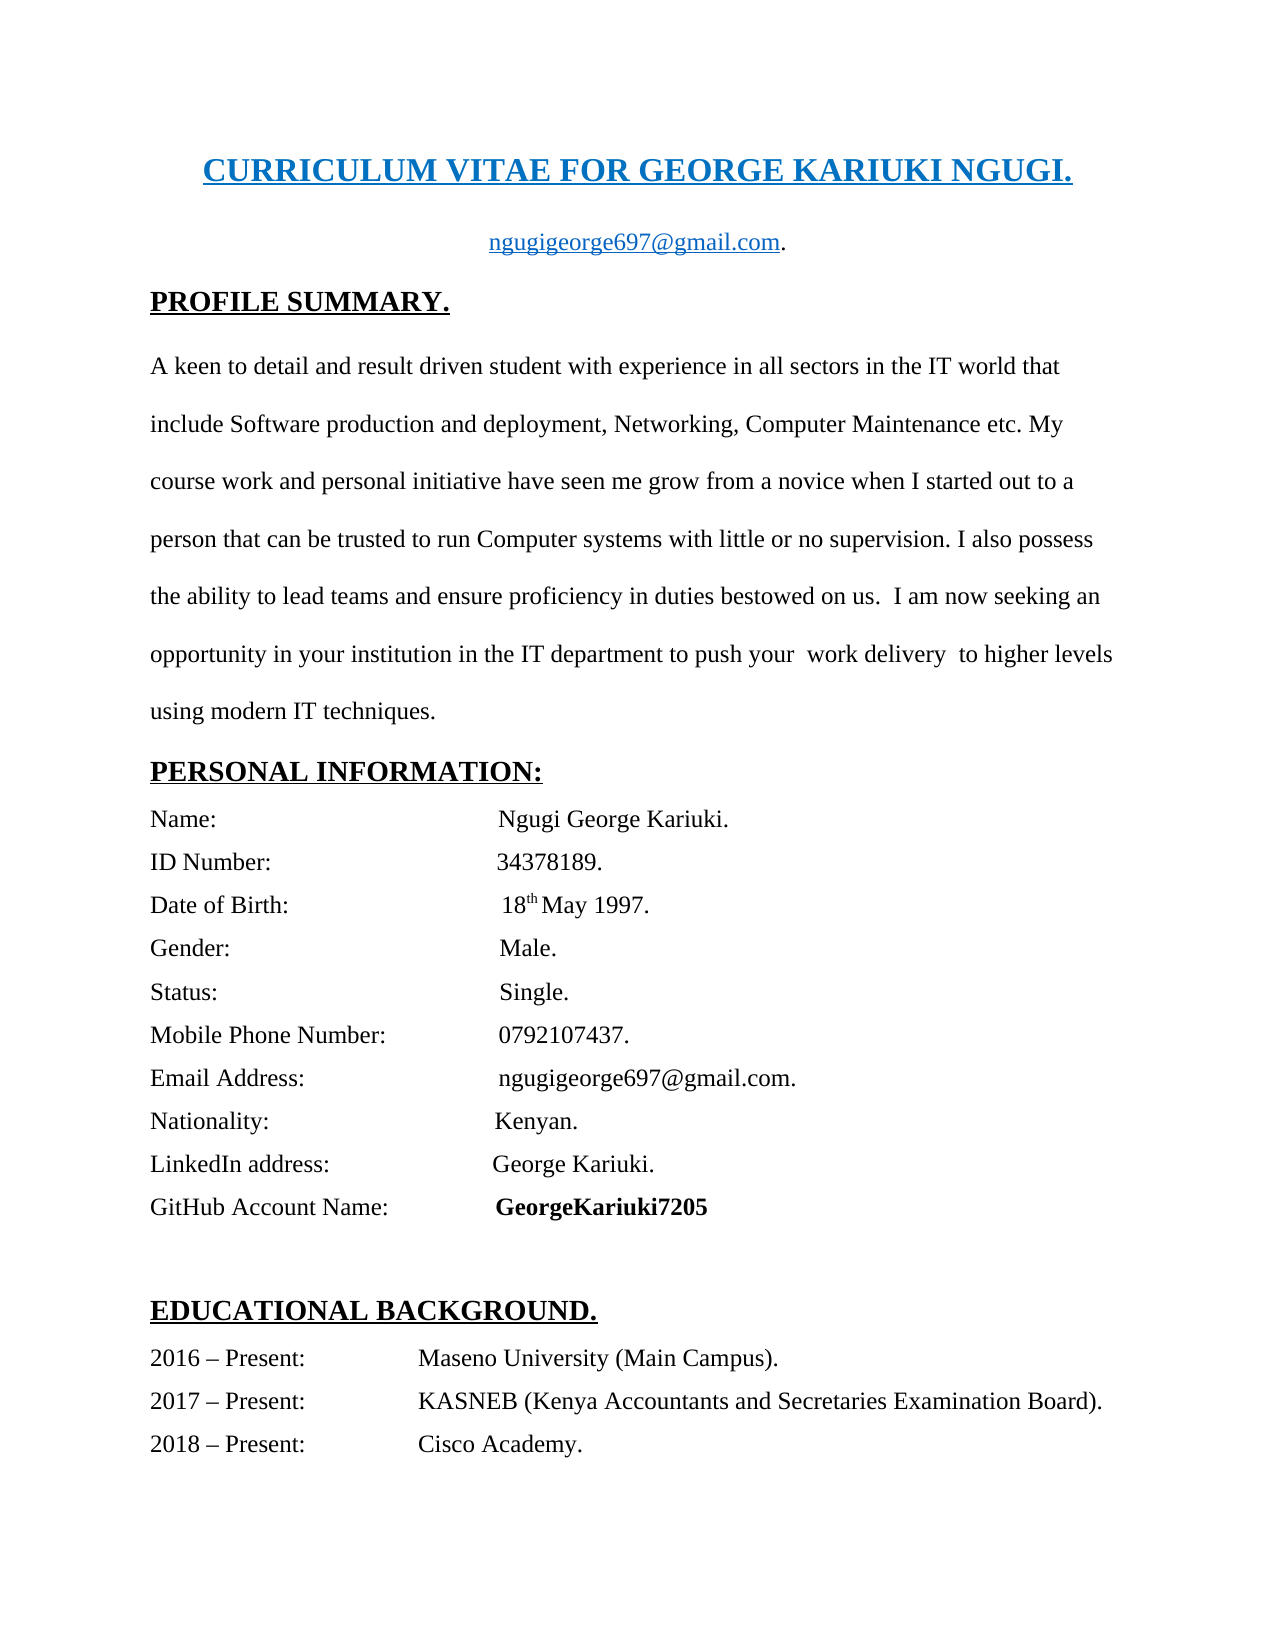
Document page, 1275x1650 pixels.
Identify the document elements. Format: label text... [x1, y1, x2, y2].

text ngugigeorge697@gmail.com. [150, 227, 1125, 255]
text CURRICULUM VITAE FOR GEORGE KARIUKI NGUGI. [150, 150, 1125, 188]
text 2017 – Present: KASNEB (Kenya Accountants and Secretaries Examination Board). [150, 1386, 1125, 1415]
text 2016 – Present: Maseno University (Main Campus). [150, 1343, 1125, 1372]
text Date of Birth: 18th May 1997. [150, 890, 1125, 919]
text Status: Single. [150, 977, 1125, 1005]
text PERSONAL INFORMATION: [150, 754, 1125, 787]
text PROFILE SUMMARY. [150, 284, 1125, 318]
text EDUCATIONAL BACKGROUND. [150, 1293, 1125, 1326]
text Email Address: ngugigeorge697@gmail.com. [150, 1063, 1125, 1092]
text A keen to detail and result driven student with experience in all sectors in the IT world that include Software production and deployment, Networking, Computer Maintenance etc. My course work and personal initiative have seen me grow from a novice when I started out to a person that can be trusted to run Computer systems with little or no supervision. I also possess the ability to lead teams and ensure proficiency in duties bestowed on us. I am now seeking an opportunity in your institution in the IT department to push your work delivery to higher levels using modern IT techniques. [150, 351, 1125, 725]
text Mobile Phone Number: 0792107437. [150, 1020, 1125, 1048]
text LinkedIn address: George Kariuki. [150, 1149, 1125, 1178]
text Nationality: Kenyan. [150, 1106, 1125, 1135]
text 2018 – Present: Cisco Academy. [150, 1429, 1125, 1458]
text GitHub Account Name: GeorgeKariuki7205 [150, 1192, 1125, 1221]
text ID Number: 34378189. [150, 847, 1125, 876]
text Gender: Male. [150, 933, 1125, 962]
text Name: Ngugi George Kariuki. [150, 804, 1125, 833]
